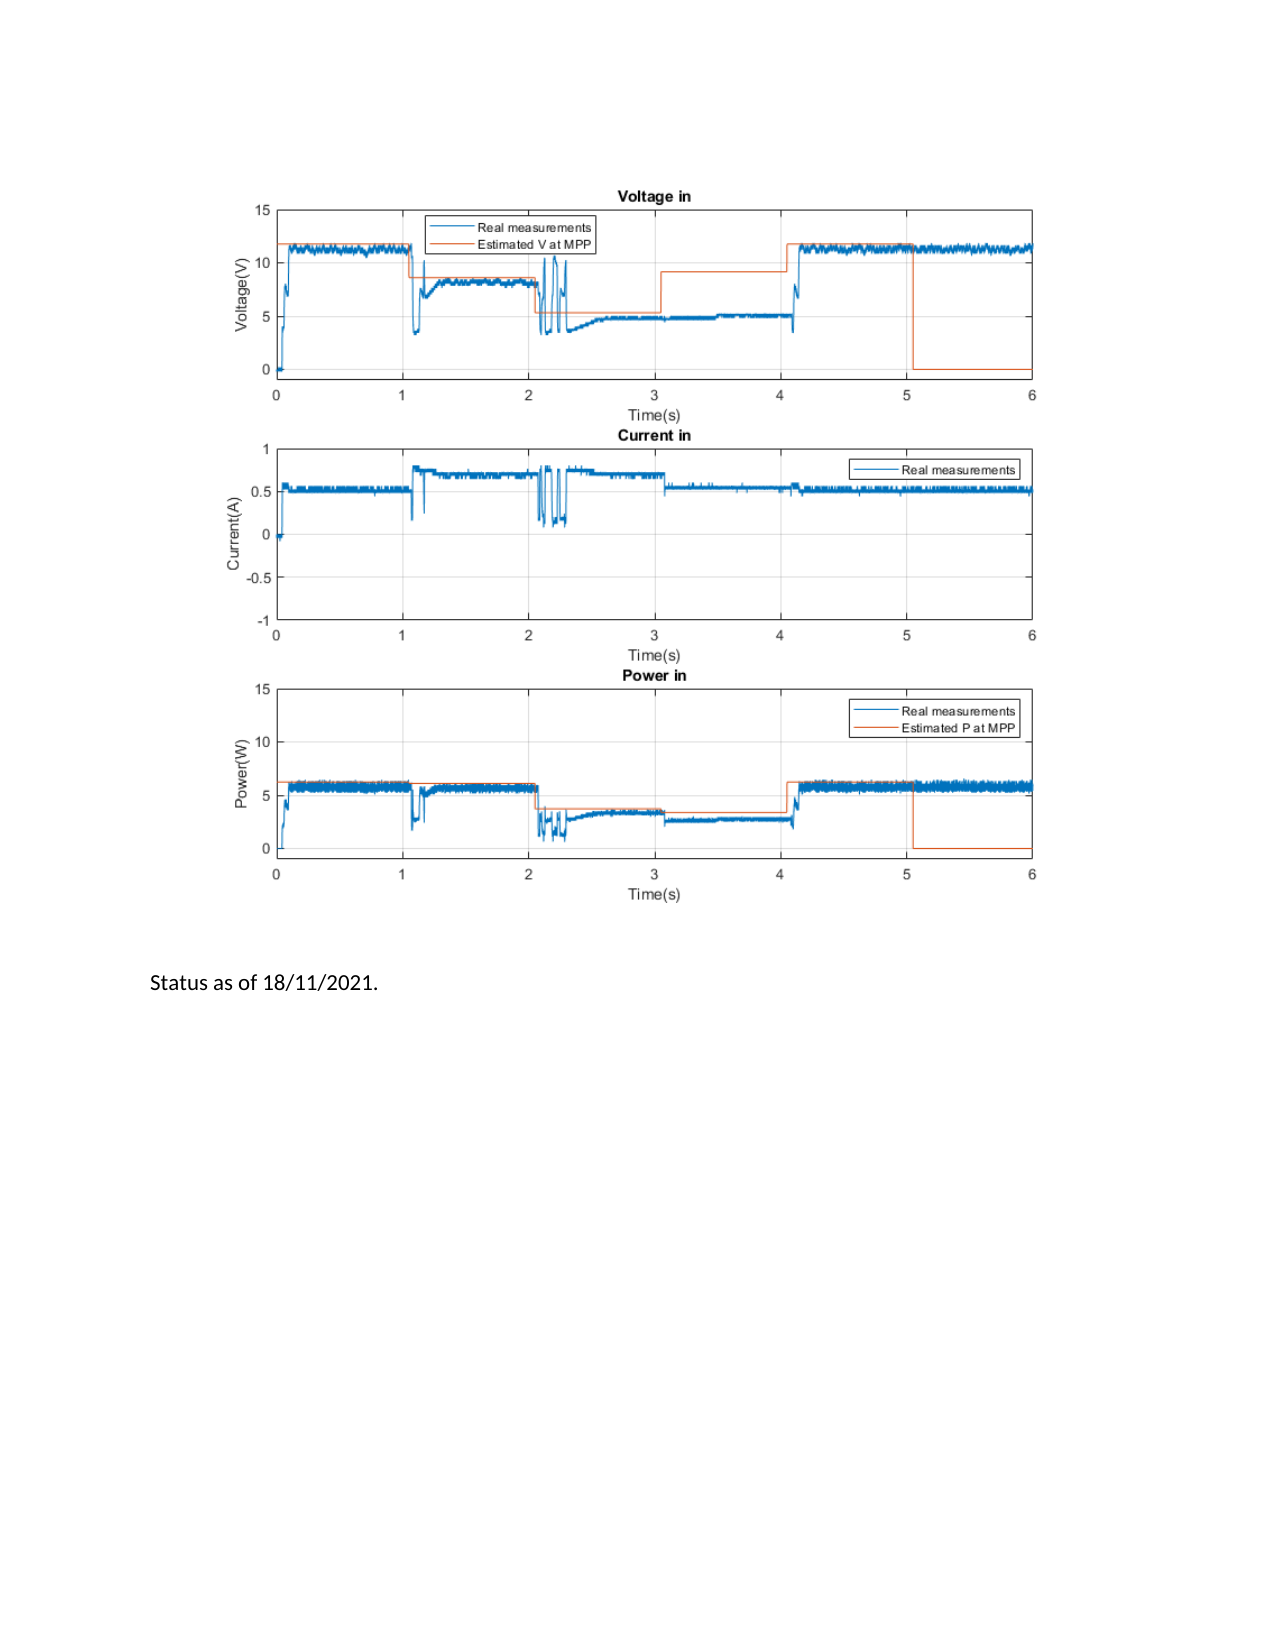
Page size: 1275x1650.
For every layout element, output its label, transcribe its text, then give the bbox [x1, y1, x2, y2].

text Status as of 18/11/2021. [150, 968, 1125, 996]
picture [150, 150, 1125, 949]
